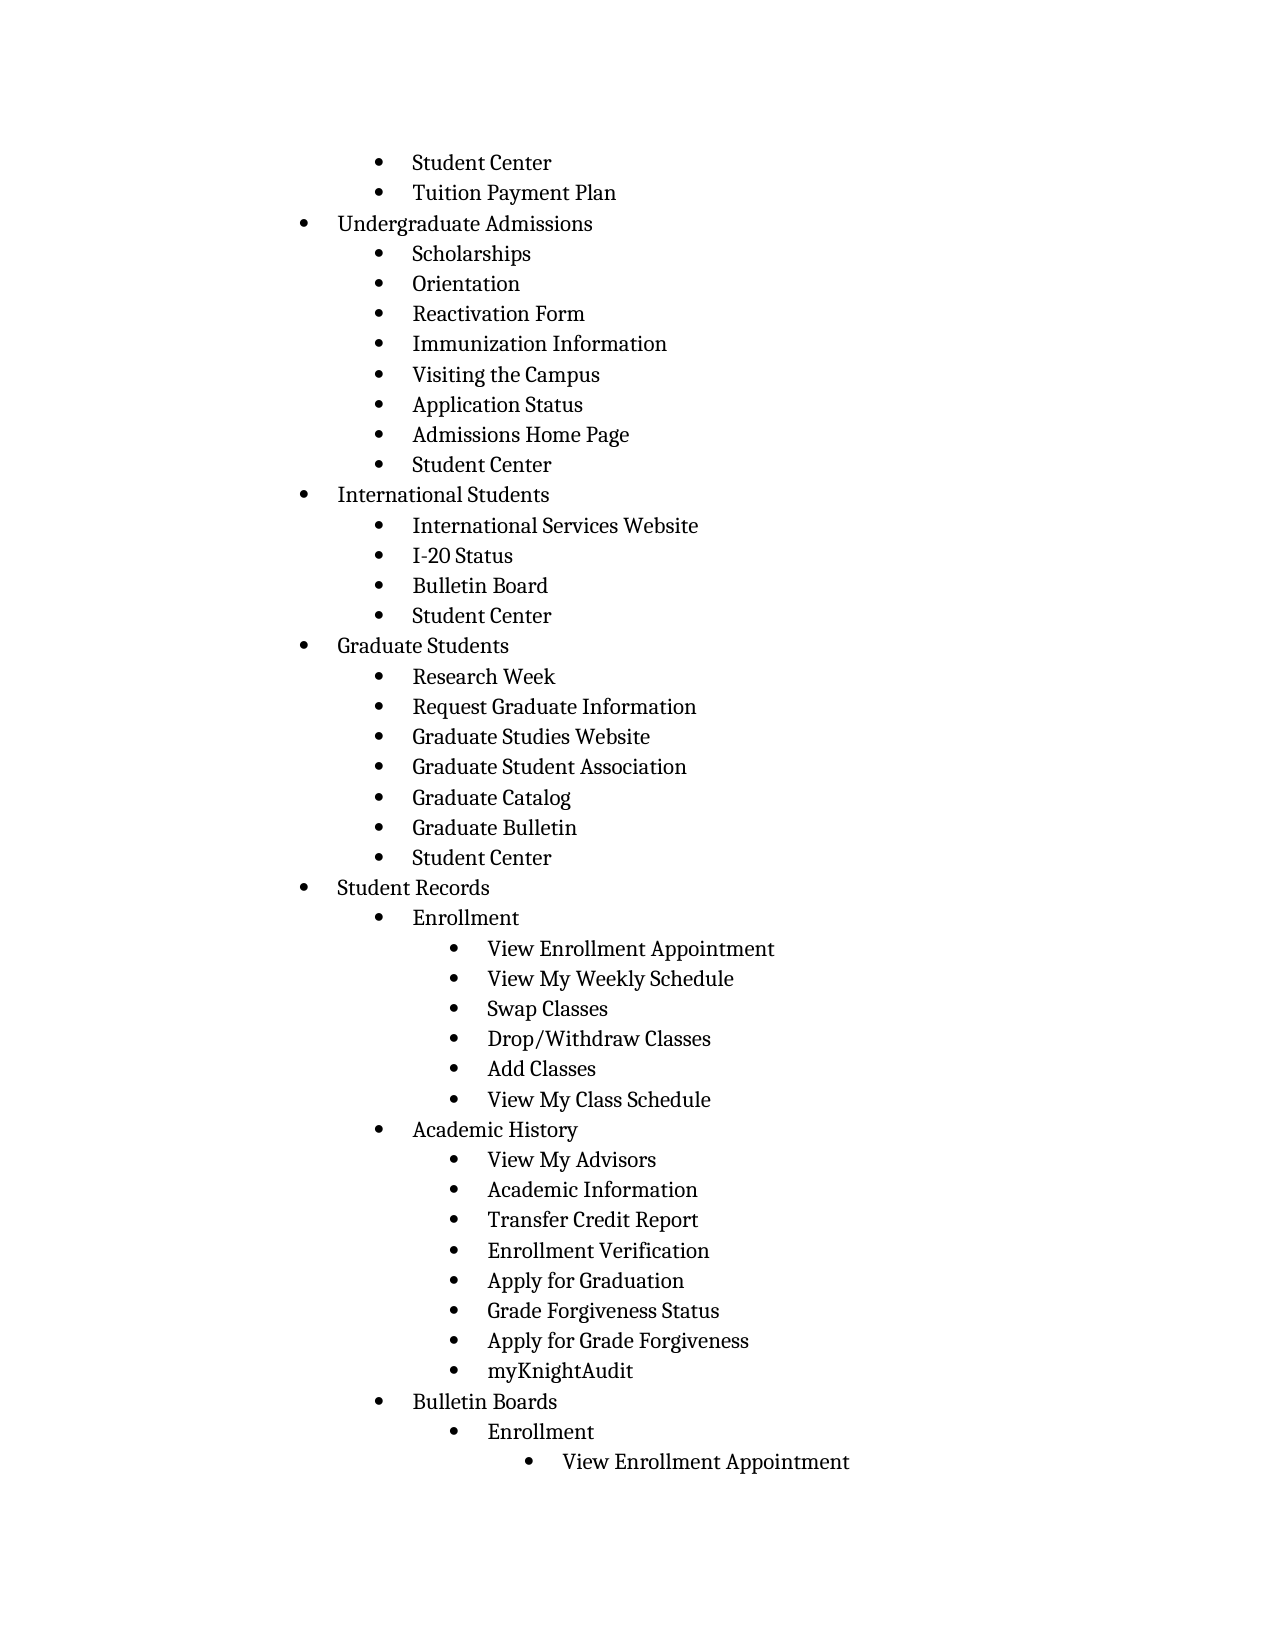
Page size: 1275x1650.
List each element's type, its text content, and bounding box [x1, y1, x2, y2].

list View Enrollment Appointment [525, 1449, 1087, 1475]
list Student Center [375, 452, 1087, 478]
list I-20 Status [375, 543, 1087, 569]
list Swap Classes [450, 996, 1087, 1022]
list Immunization Information [375, 331, 1087, 358]
list View My Weekly Schedule [450, 966, 1087, 992]
list Enrollment Verification [450, 1237, 1087, 1264]
list View Enrollment Appointment [450, 935, 1087, 962]
list Reactivation Form [375, 301, 1087, 327]
list myKnightAudit [450, 1358, 1087, 1385]
list Student Center [375, 845, 1087, 871]
list Graduate Student Association [375, 754, 1087, 781]
list Bulletin Board [375, 573, 1087, 599]
list Application Status [375, 392, 1087, 418]
list Apply for Grade Forgiveness [450, 1328, 1087, 1354]
list View My Class Schedule [450, 1086, 1087, 1113]
list Transfer Credit Report [450, 1207, 1087, 1234]
list International Services Website [375, 512, 1087, 539]
list Orientation [375, 271, 1087, 297]
list Graduate Bulletin [375, 814, 1087, 841]
list Admissions Home Page [375, 422, 1087, 448]
list Student Records [300, 875, 1087, 901]
list Visiting the Campus [375, 361, 1087, 388]
list Graduate Studies Website [375, 724, 1087, 750]
list Undergraduate Admissions [300, 210, 1087, 237]
list Tuition Payment Plan [375, 180, 1087, 207]
list Bulletin Boards [375, 1388, 1087, 1415]
list Drop/Withdraw Classes [450, 1026, 1087, 1052]
list Apply for Graduation [450, 1268, 1087, 1294]
list Student Center [375, 603, 1087, 629]
list Academic Information [450, 1177, 1087, 1203]
list Research Week [375, 663, 1087, 690]
list Enrollment [450, 1419, 1087, 1445]
list Scholarships [375, 241, 1087, 267]
list Grade Forgiveness Status [450, 1298, 1087, 1324]
list View My Advisors [450, 1147, 1087, 1173]
list Student Center [375, 150, 1087, 176]
list Request Graduate Information [375, 694, 1087, 720]
list Graduate Catalog [375, 784, 1087, 811]
list International Students [300, 482, 1087, 509]
list Academic History [375, 1117, 1087, 1143]
list Enrollment [375, 905, 1087, 932]
list Graduate Students [300, 633, 1087, 660]
list Add Classes [450, 1056, 1087, 1083]
